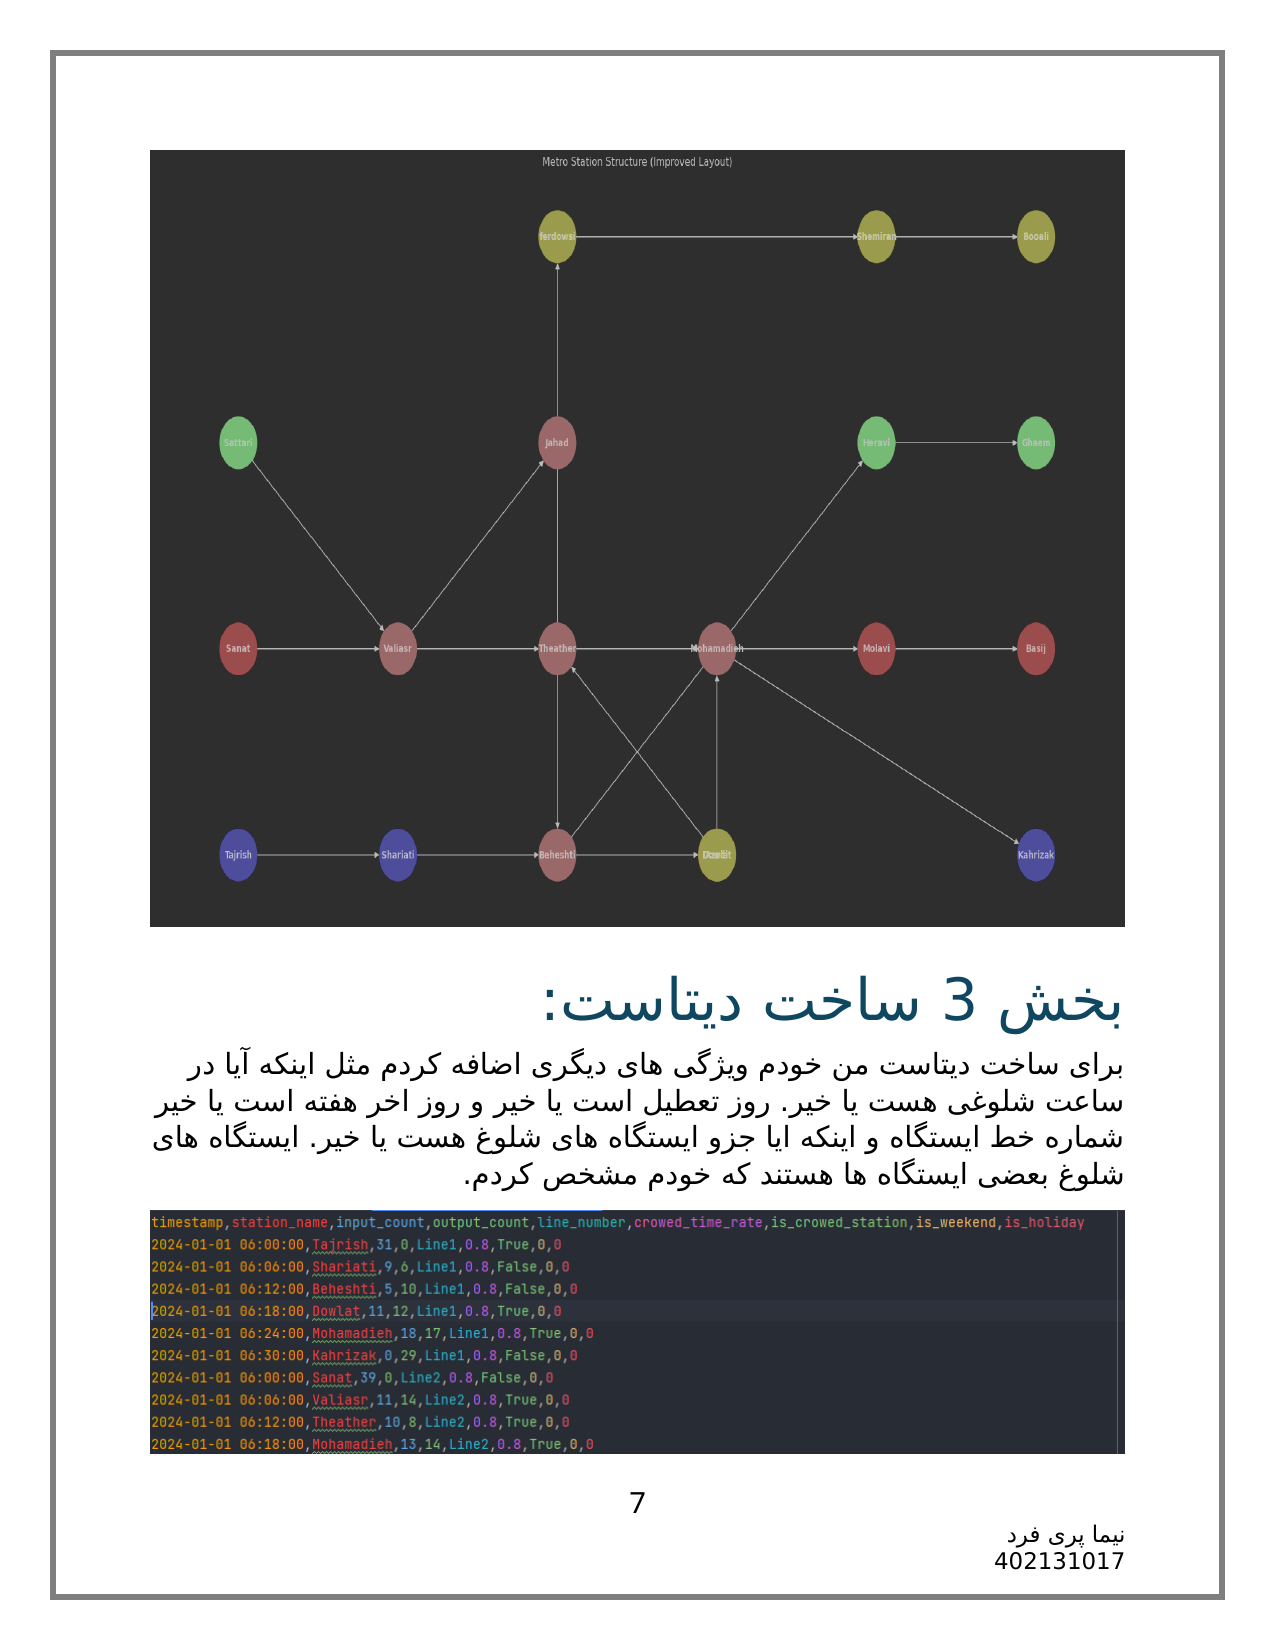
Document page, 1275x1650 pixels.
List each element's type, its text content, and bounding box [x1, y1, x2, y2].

picture [150, 1210, 1125, 1454]
subtitle بخش 3 ساخت دیتاست: [150, 966, 1125, 1034]
text برای ساخت دیتاست من خودم ویژگی های دیگری اضافه کردم مثل اینکه آیا در ساعت شلوغی هست یا خیر. روز تعطیل است یا خیر و روز اخر هفته است یا خیر شماره خط ایستگاه و اینکه ایا جزو ایستگاه های شلوغ هست یا خیر. ایستگاه های شلوغ بعضی ایستگاه ها هستند که خودم مشخص کردم. [150, 1047, 1125, 1191]
picture [150, 150, 1125, 927]
